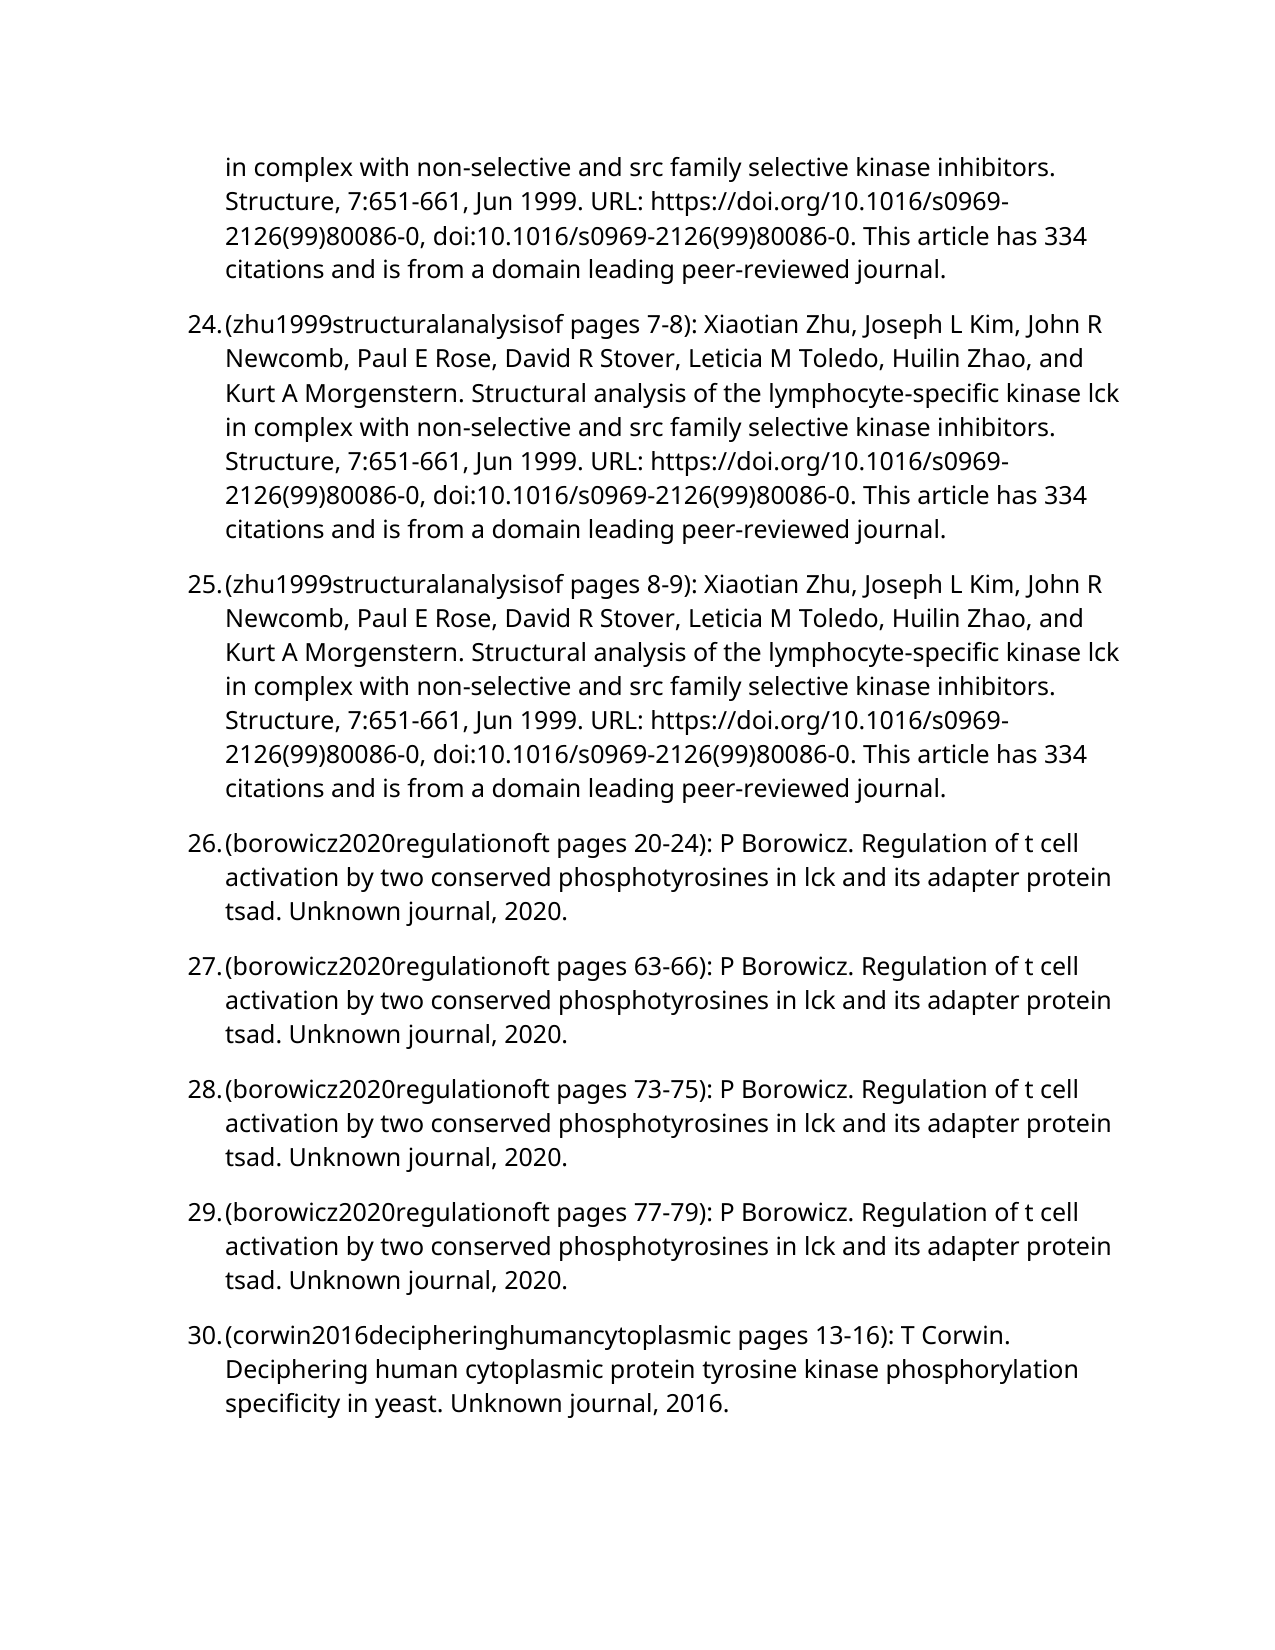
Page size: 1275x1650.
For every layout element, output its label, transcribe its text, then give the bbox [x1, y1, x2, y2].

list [187, 150, 1125, 286]
list (borowicz2020regulationoft pages 20-24): P Borowicz. Regulation of t cell activation by two conserved phosphotyrosines in lck and its adapter protein tsad. Unknown journal, 2020. [187, 826, 1125, 928]
list (borowicz2020regulationoft pages 63-66): P Borowicz. Regulation of t cell activation by two conserved phosphotyrosines in lck and its adapter protein tsad. Unknown journal, 2020. [187, 949, 1125, 1051]
list (borowicz2020regulationoft pages 77-79): P Borowicz. Regulation of t cell activation by two conserved phosphotyrosines in lck and its adapter protein tsad. Unknown journal, 2020. [187, 1195, 1125, 1297]
list (zhu1999structuralanalysisof pages 8-9): Xiaotian Zhu, Joseph L Kim, John R Newcomb, Paul E Rose, David R Stover, Leticia M Toledo, Huilin Zhao, and Kurt A Morgenstern. Structural analysis of the lymphocyte-specific kinase lck in complex with non-selective and src family selective kinase inhibitors. Structure, 7:651-661, Jun 1999. URL: https://doi.org/10.1016/s0969-2126(99)80086-0, doi:10.1016/s0969-2126(99)80086-0. This article has 334 citations and is from a domain leading peer-reviewed journal. [187, 566, 1125, 805]
list (zhu1999structuralanalysisof pages 7-8): Xiaotian Zhu, Joseph L Kim, John R Newcomb, Paul E Rose, David R Stover, Leticia M Toledo, Huilin Zhao, and Kurt A Morgenstern. Structural analysis of the lymphocyte-specific kinase lck in complex with non-selective and src family selective kinase inhibitors. Structure, 7:651-661, Jun 1999. URL: https://doi.org/10.1016/s0969-2126(99)80086-0, doi:10.1016/s0969-2126(99)80086-0. This article has 334 citations and is from a domain leading peer-reviewed journal. [187, 307, 1125, 546]
list (borowicz2020regulationoft pages 73-75): P Borowicz. Regulation of t cell activation by two conserved phosphotyrosines in lck and its adapter protein tsad. Unknown journal, 2020. [187, 1072, 1125, 1174]
list (corwin2016decipheringhumancytoplasmic pages 13-16): T Corwin. Deciphering human cytoplasmic protein tyrosine kinase phosphorylation specificity in yeast. Unknown journal, 2016. [187, 1318, 1125, 1420]
